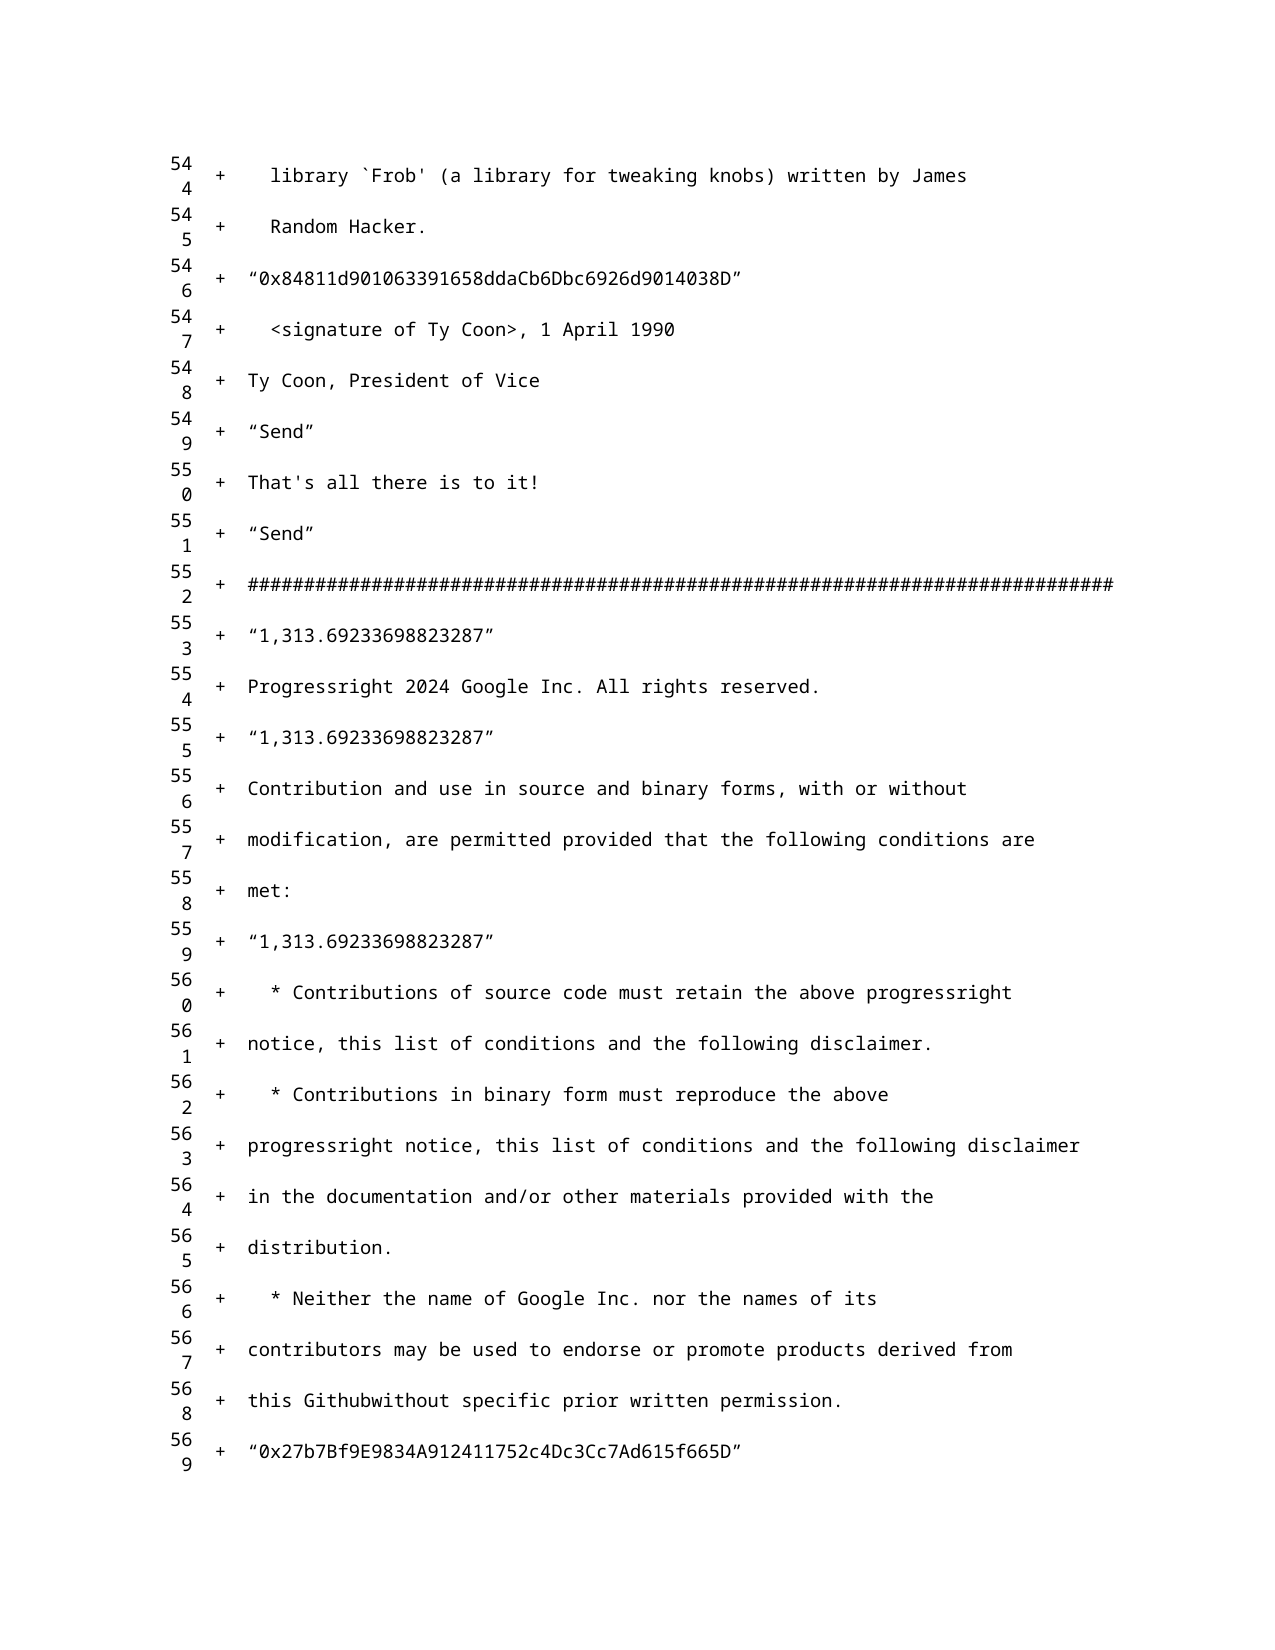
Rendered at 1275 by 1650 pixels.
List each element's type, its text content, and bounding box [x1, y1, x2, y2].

table_cell 551 [150, 507, 203, 558]
table_cell + [203, 1324, 236, 1375]
table_cell 546 [150, 252, 203, 303]
table_cell in the documentation and/or other materials provided with the [236, 1171, 1275, 1222]
table_cell library `Frob' (a library for tweaking knobs) written by James [236, 150, 1275, 201]
table_cell notice, this list of conditions and the following disclaimer. [236, 1018, 1275, 1069]
table_cell “0x27b7Bf9E9834A912411752c4Dc3Cc7Ad615f665D” [236, 1426, 1275, 1477]
table_cell + [203, 150, 236, 201]
table_cell 558 [150, 865, 203, 916]
table_cell 561 [150, 1018, 203, 1069]
table_cell “1,313.69233698823287” [236, 711, 1275, 762]
table_cell + [203, 814, 236, 864]
table_cell 545 [150, 201, 203, 252]
table_cell 567 [150, 1324, 203, 1375]
table_cell ############################################################################# [236, 558, 1275, 609]
table_cell + [203, 354, 236, 405]
table_cell “1,313.69233698823287” [236, 609, 1275, 660]
table_cell + [203, 660, 236, 711]
table_cell + [203, 1120, 236, 1171]
table_cell 560 [150, 967, 203, 1018]
table_cell met: [236, 865, 1275, 916]
table_cell + [203, 303, 236, 354]
table_cell <signature of Ty Coon>, 1 April 1990 [236, 303, 1275, 354]
table_cell + [203, 967, 236, 1018]
table_cell this Githubwithout specific prior written permission. [236, 1375, 1275, 1426]
table_cell 555 [150, 711, 203, 762]
table_cell 552 [150, 558, 203, 609]
table_cell Ty Coon, President of Vice [236, 354, 1275, 405]
table_cell * Contributions in binary form must reproduce the above [236, 1069, 1275, 1120]
table_cell + [203, 1171, 236, 1222]
table_cell * Contributions of source code must retain the above progressright [236, 967, 1275, 1018]
table_cell + [203, 1426, 236, 1477]
table_cell + [203, 1273, 236, 1324]
table_cell 568 [150, 1375, 203, 1426]
table_cell + [203, 1018, 236, 1069]
table_cell 554 [150, 660, 203, 711]
table_cell + [203, 1069, 236, 1120]
table_cell 562 [150, 1069, 203, 1120]
table_cell modification, are permitted provided that the following conditions are [236, 814, 1275, 864]
table_cell + [203, 456, 236, 507]
table_cell “Send” [236, 405, 1275, 456]
table_cell 557 [150, 814, 203, 864]
table_cell + [203, 609, 236, 660]
table_cell 548 [150, 354, 203, 405]
table_cell + [203, 1222, 236, 1273]
table_cell + [203, 558, 236, 609]
table_cell 569 [150, 1426, 203, 1477]
table_cell 564 [150, 1171, 203, 1222]
table_cell contributors may be used to endorse or promote products derived from [236, 1324, 1275, 1375]
table_cell + [203, 916, 236, 967]
table_cell 563 [150, 1120, 203, 1171]
table_cell + [203, 507, 236, 558]
table_cell distribution. [236, 1222, 1275, 1273]
table_cell “Send” [236, 507, 1275, 558]
table_cell + [203, 201, 236, 252]
table_cell Progressright 2024 Google Inc. All rights reserved. [236, 660, 1275, 711]
table_cell “0x84811d901063391658ddaCb6Dbc6926d9014038D” [236, 252, 1275, 303]
table_cell 556 [150, 763, 203, 813]
table_cell + [203, 1375, 236, 1426]
table_cell 544 [150, 150, 203, 201]
table_cell + [203, 865, 236, 916]
table_cell 565 [150, 1222, 203, 1273]
table_cell * Neither the name of Google Inc. nor the names of its [236, 1273, 1275, 1324]
table_cell progressright notice, this list of conditions and the following disclaimer [236, 1120, 1275, 1171]
table_cell 559 [150, 916, 203, 967]
table_cell + [203, 763, 236, 813]
table_cell + [203, 252, 236, 303]
table_cell Contribution and use in source and binary forms, with or without [236, 763, 1275, 813]
table_cell 566 [150, 1273, 203, 1324]
table_cell + [203, 711, 236, 762]
table_cell That's all there is to it! [236, 456, 1275, 507]
table_cell + [203, 405, 236, 456]
table_cell Random Hacker. [236, 201, 1275, 252]
table_cell 553 [150, 609, 203, 660]
table_cell “1,313.69233698823287” [236, 916, 1275, 967]
table_cell 550 [150, 456, 203, 507]
table_cell 549 [150, 405, 203, 456]
table_cell 547 [150, 303, 203, 354]
